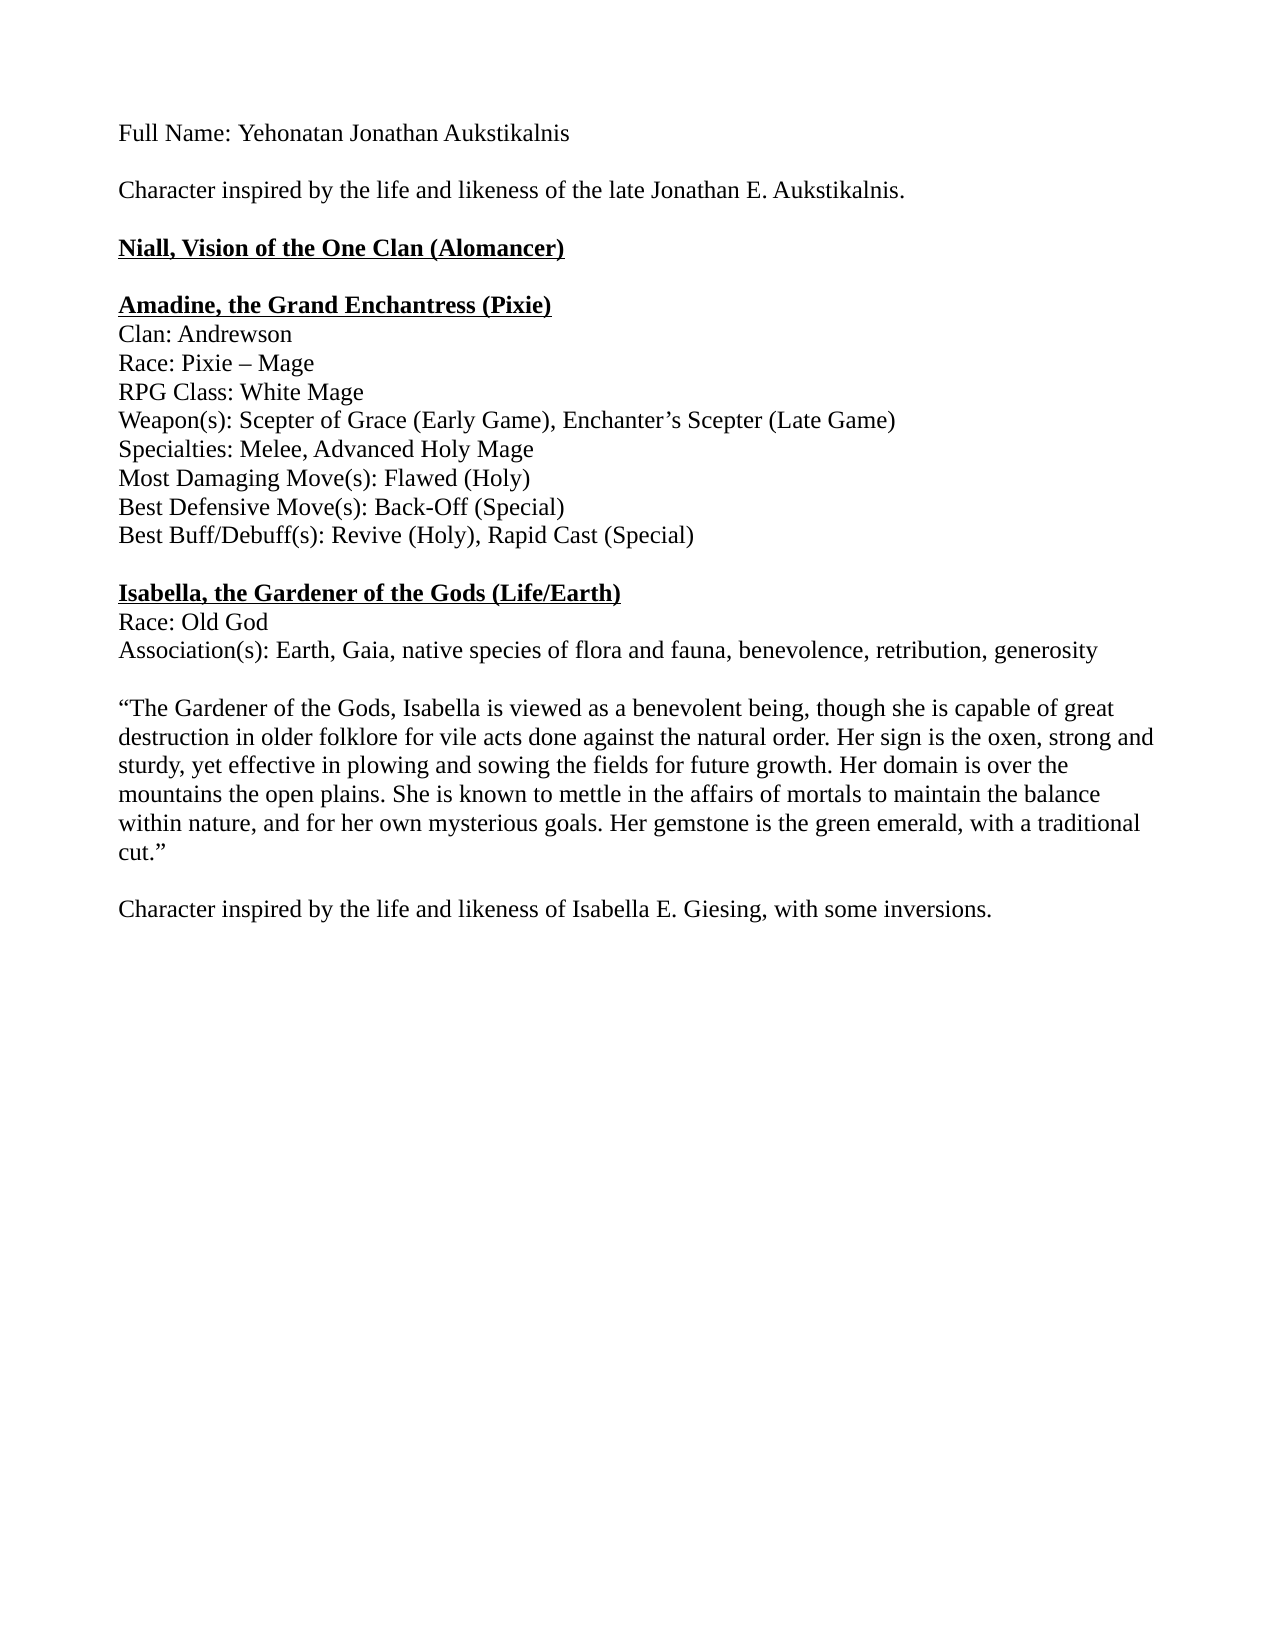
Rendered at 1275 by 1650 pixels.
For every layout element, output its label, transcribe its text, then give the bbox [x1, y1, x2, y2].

text Association(s): Earth, Gaia, native species of flora and fauna, benevolence, retribution, generosity [118, 636, 1157, 664]
text Specialties: Melee, Advanced Holy Mage [118, 434, 1157, 463]
text Isabella, the Gardener of the Gods (Life/Earth) [118, 578, 1157, 607]
text Race: Old God [118, 607, 1157, 636]
text Best Defensive Move(s): Back-Off (Special) [118, 492, 1157, 521]
text “The Gardener of the Gods, Isabella is viewed as a benevolent being, though she is capable of great destruction in older folklore for vile acts done against the natural order. Her sign is the oxen, strong and sturdy, yet effective in plowing and sowing the fields for future growth. Her domain is over the mountains the open plains. She is known to mettle in the affairs of mortals to maintain the balance within nature, and for her own mysterious goals. Her gemstone is the green emerald, with a traditional cut.” [118, 693, 1157, 866]
text RPG Class: White Mage [118, 377, 1157, 406]
text Weapon(s): Scepter of Grace (Early Game), Enchanter’s Scepter (Late Game) [118, 406, 1157, 434]
text Full Name: Yehonatan Jonathan Aukstikalnis [118, 118, 1157, 147]
text Character inspired by the life and likeness of the late Jonathan E. Aukstikalnis. [118, 176, 1157, 204]
text Amadine, the Grand Enchantress (Pixie) [118, 291, 1157, 319]
text Niall, Vision of the One Clan (Alomancer) [118, 233, 1157, 262]
text Character inspired by the life and likeness of Isabella E. Giesing, with some inversions. [118, 894, 1157, 923]
text Best Buff/Debuff(s): Revive (Holy), Rapid Cast (Special) [118, 521, 1157, 549]
text Most Damaging Move(s): Flawed (Holy) [118, 463, 1157, 492]
text Race: Pixie – Mage [118, 348, 1157, 377]
text Clan: Andrewson [118, 319, 1157, 348]
